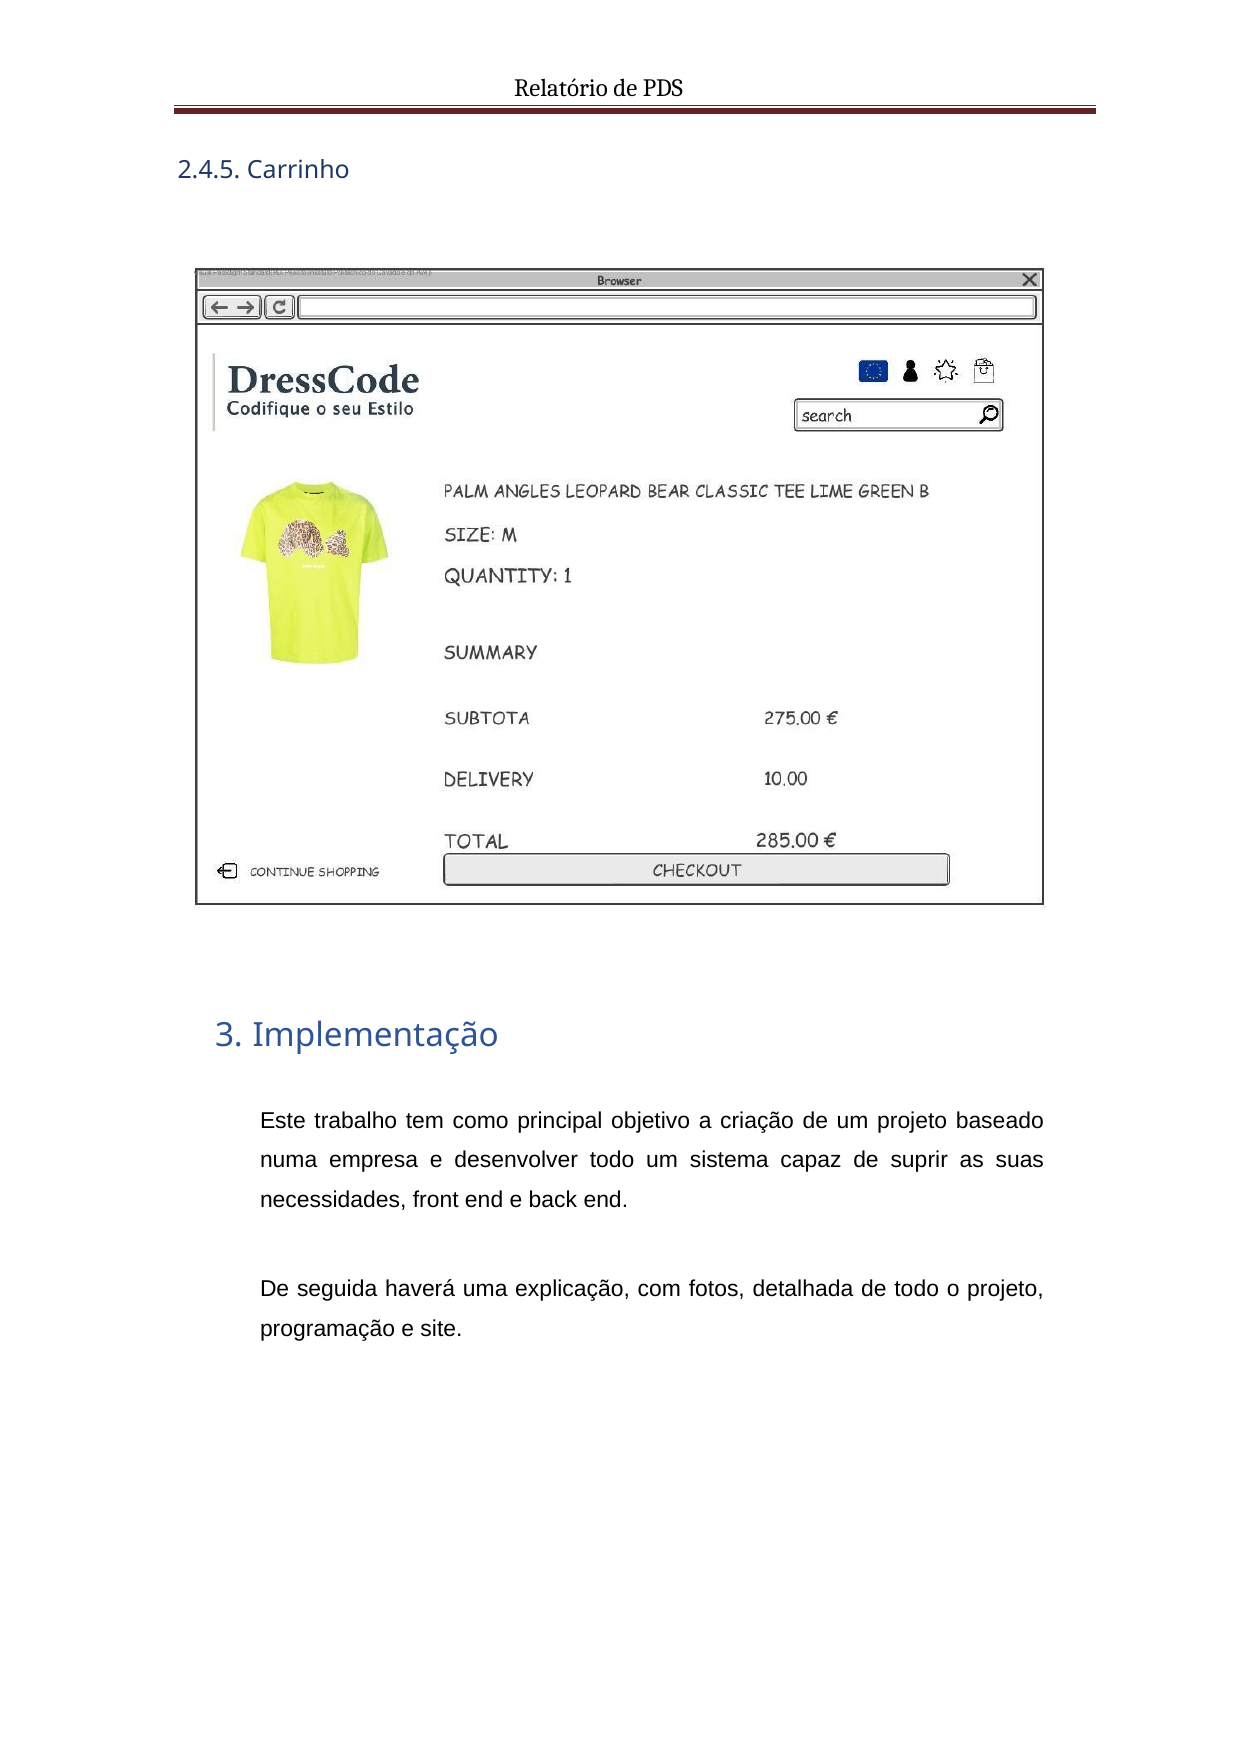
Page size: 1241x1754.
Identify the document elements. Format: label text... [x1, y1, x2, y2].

subtitle Implementação [215, 1011, 1063, 1056]
picture [193, 266, 1047, 908]
subtitle 2.4.5. Carrinho [177, 152, 1063, 186]
text Este trabalho tem como principal objetivo a criação de um projeto baseado numa empresa e desenvolver todo um sistema capaz de suprir as suas necessidades, front end e back end. [260, 1107, 1045, 1212]
text De seguida haverá uma explicação, com fotos, detalhada de todo o projeto, programação e site. [260, 1275, 1045, 1341]
